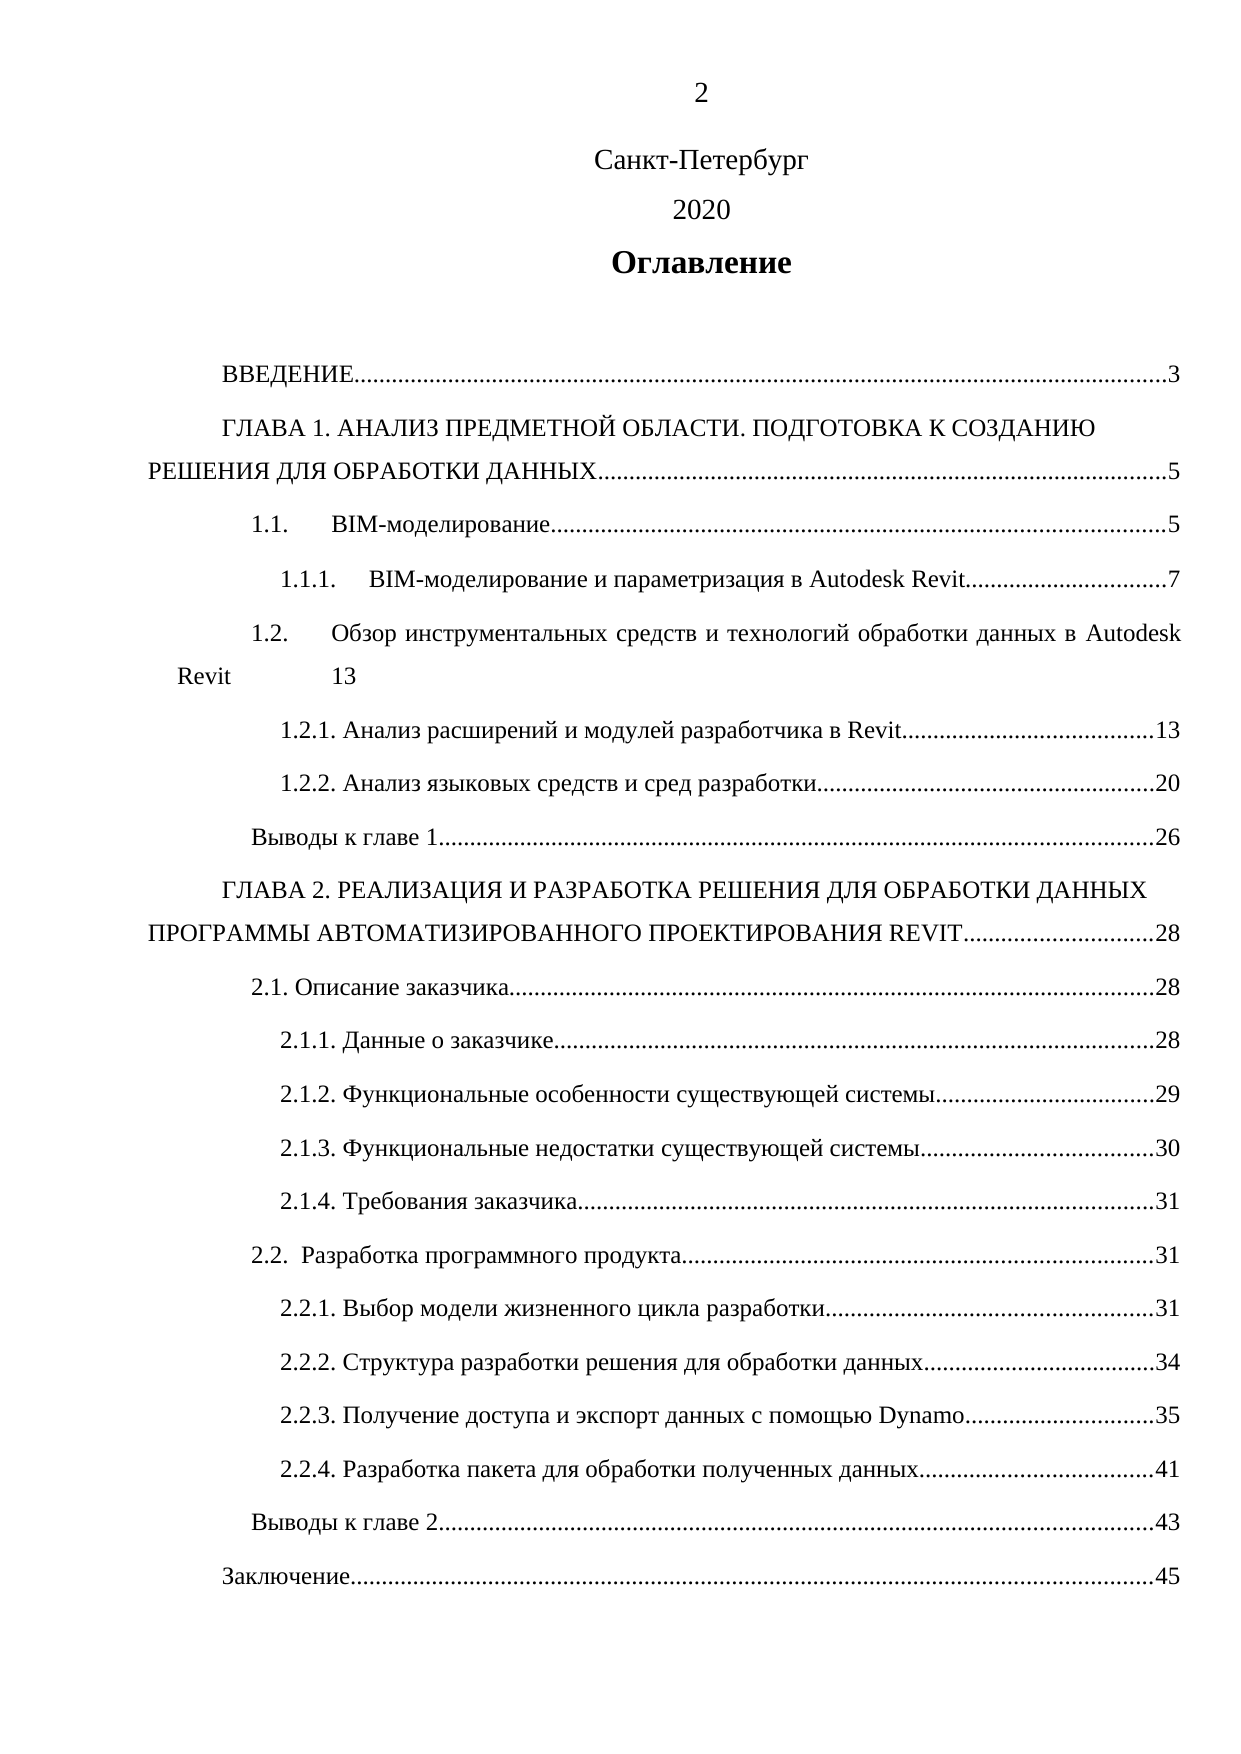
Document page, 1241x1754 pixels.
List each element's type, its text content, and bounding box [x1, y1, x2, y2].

text 2020 [148, 192, 1181, 226]
text Санкт-Петербург [148, 142, 1181, 176]
